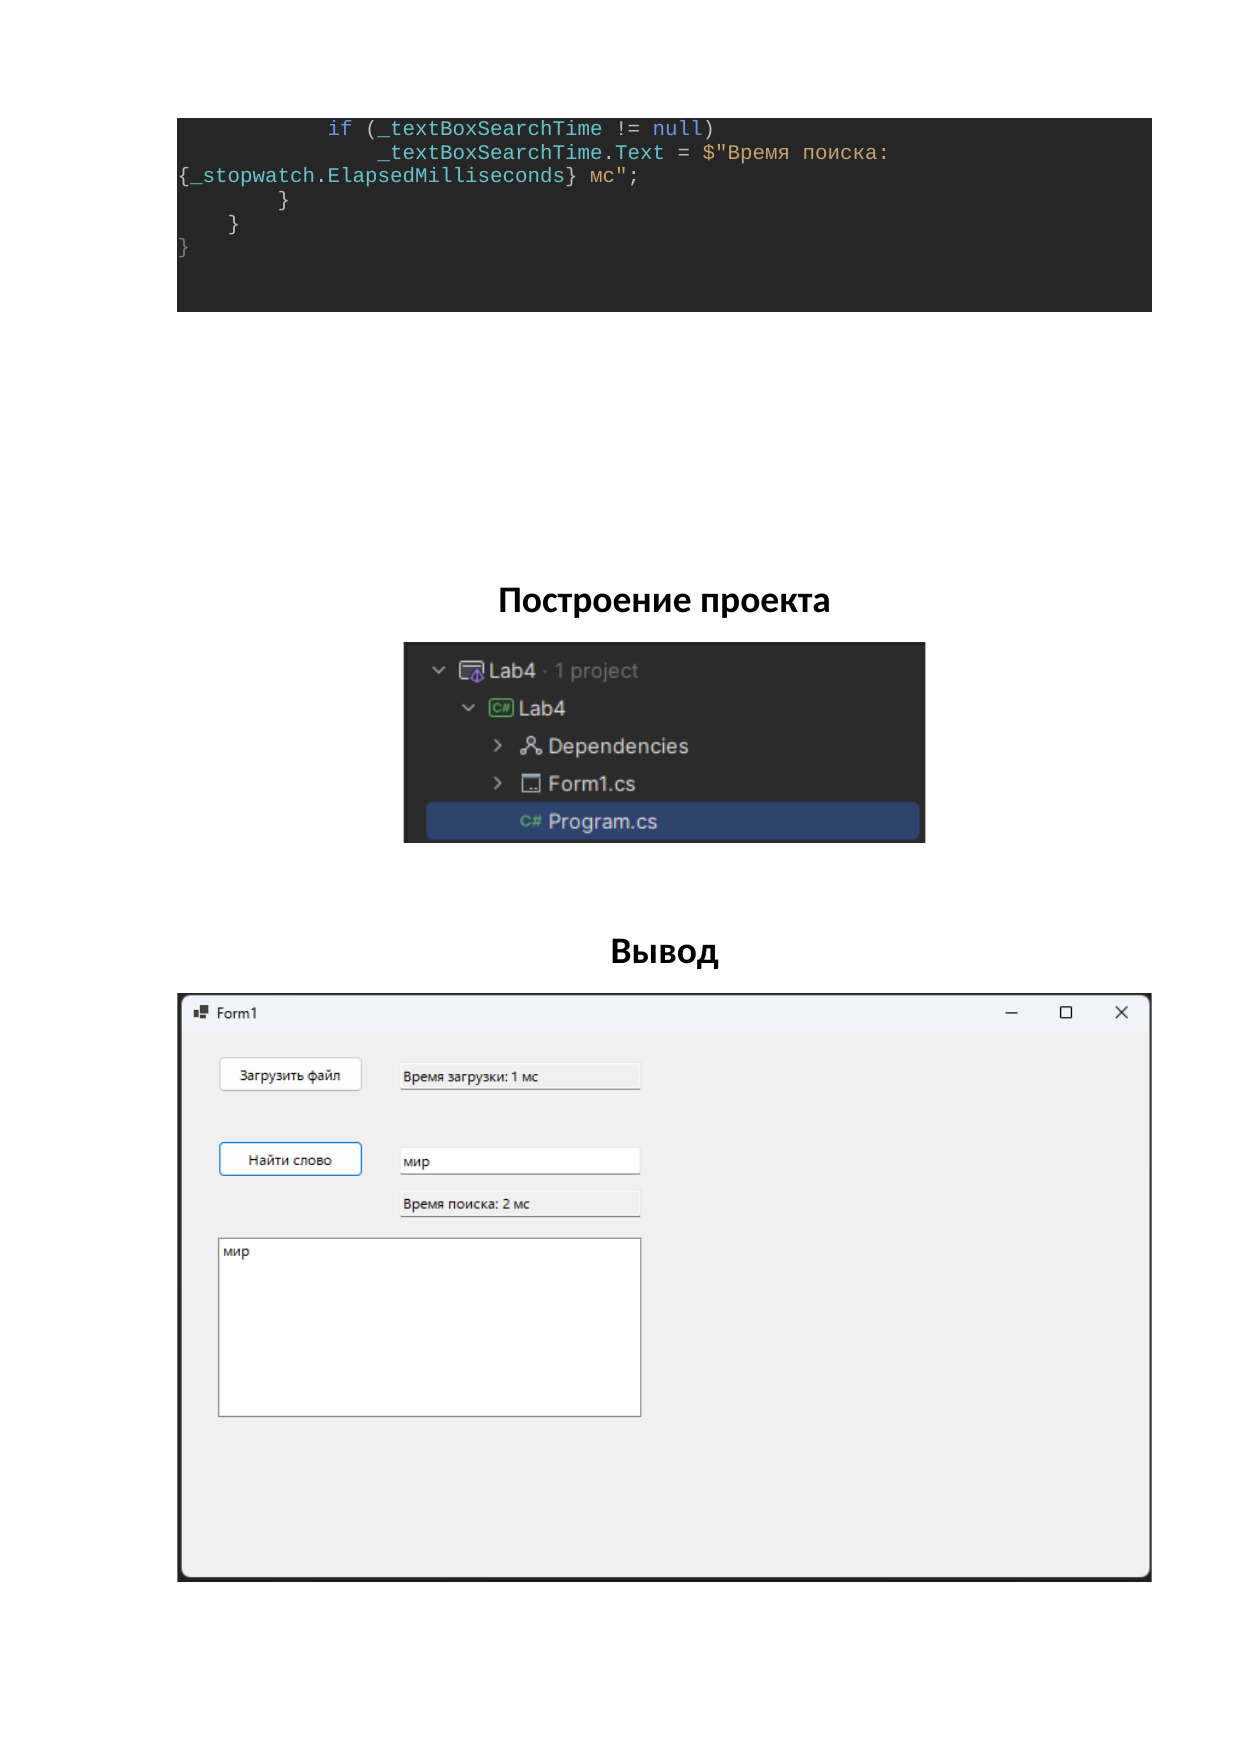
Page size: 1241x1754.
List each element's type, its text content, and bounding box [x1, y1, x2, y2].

picture [177, 993, 1152, 1582]
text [177, 118, 1152, 260]
text Построение проекта [177, 576, 1152, 622]
picture [403, 642, 926, 843]
text Вывод [177, 927, 1152, 973]
